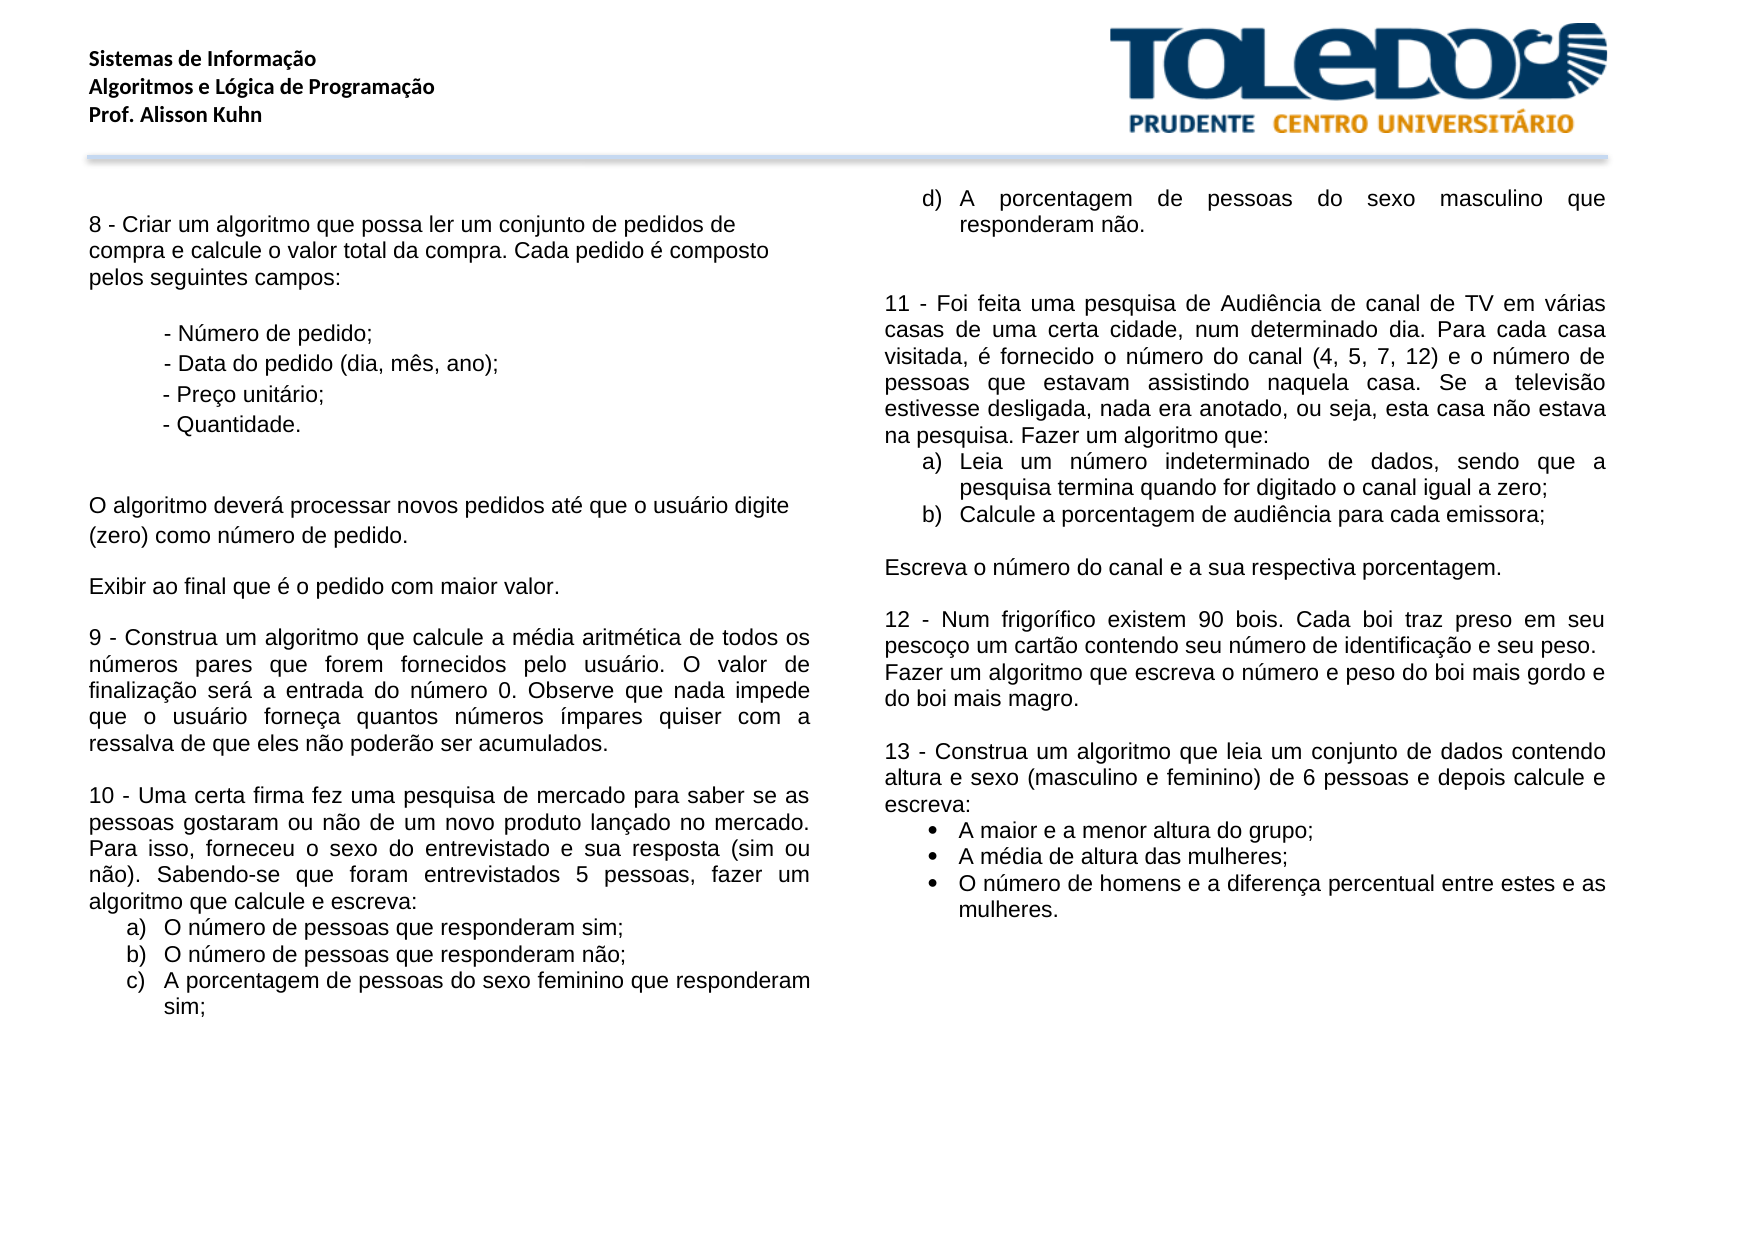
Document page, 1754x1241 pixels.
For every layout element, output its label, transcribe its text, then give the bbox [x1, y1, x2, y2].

picture [1110, 23, 1608, 133]
text 9 - Construa um algoritmo que calcule a média aritmética de todos os números pares que forem fornecidos pelo usuário. O valor de finalização será a entrada do número 0. Observe que nada impede que o usuário forneça quantos números ímpares quiser com a ressalva de que eles não poderão ser acumulados. [89, 624, 811, 756]
list A porcentagem de pessoas do sexo feminino que responderam sim; [126, 967, 811, 1019]
text O algoritmo deverá processar novos pedidos até que o usuário digite (zero) como número de pedido. [89, 492, 811, 548]
text - Data do pedido (dia, mês, ano); [90, 350, 811, 377]
text - Número de pedido; [90, 320, 811, 346]
text - Preço unitário; [89, 381, 811, 407]
text Exibir ao final que é o pedido com maior valor. [89, 573, 811, 599]
text 12 - Num frigorífico existem 90 bois. Cada boi traz preso em seu pescoço um cartão contendo seu número de identificação e seu peso. [884, 606, 1606, 659]
text 8 - Criar um algoritmo que possa ler um conjunto de pedidos de compra e calcule o valor total da compra. Cada pedido é composto pelos seguintes campos: [89, 211, 811, 290]
text Escreva o número do canal e a sua respectiva porcentagem. [884, 553, 1606, 580]
text 10 - Uma certa firma fez uma pesquisa de mercado para saber se as pessoas gostaram ou não de um novo produto lançado no mercado. Para isso, forneceu o sexo do entrevistado e sua resposta (sim ou não). Sabendo-se que foram entrevistados 5 pessoas, fazer um algoritmo que calcule e escreva: [89, 782, 811, 914]
list O número de pessoas que responderam sim; [126, 914, 811, 941]
text - Quantidade. [162, 411, 811, 437]
text 11 - Foi feita uma pesquisa de Audiência de canal de TV em várias casas de uma certa cidade, num determinado dia. Para cada casa visitada, é fornecido o número do canal (4, 5, 7, 12) e o número de pessoas que estavam assistindo naquela casa. Se a televisão estivesse desligada, nada era anotado, ou seja, esta casa não estava na pesquisa. Fazer um algoritmo que: [884, 290, 1606, 448]
list A maior e a menor altura do grupo; [929, 817, 1606, 843]
list A média de altura das mulheres; [929, 843, 1606, 870]
list O número de homens e a diferença percentual entre estes e as mulheres. [929, 870, 1606, 922]
text 13 - Construa um algoritmo que leia um conjunto de dados contendo altura e sexo (masculino e feminino) de 6 pessoas e depois calcule e escreva: [884, 738, 1606, 817]
text Fazer um algoritmo que escreva o número e peso do boi mais gordo e do boi mais magro. [884, 659, 1606, 712]
list A porcentagem de pessoas do sexo masculino que responderam não. [922, 184, 1606, 237]
list Leia um número indeterminado de dados, sendo que a pesquisa termina quando for digitado o canal igual a zero; [922, 448, 1606, 501]
list Calcule a porcentagem de audiência para cada emissora; [922, 501, 1606, 527]
list O número de pessoas que responderam não; [126, 941, 811, 967]
